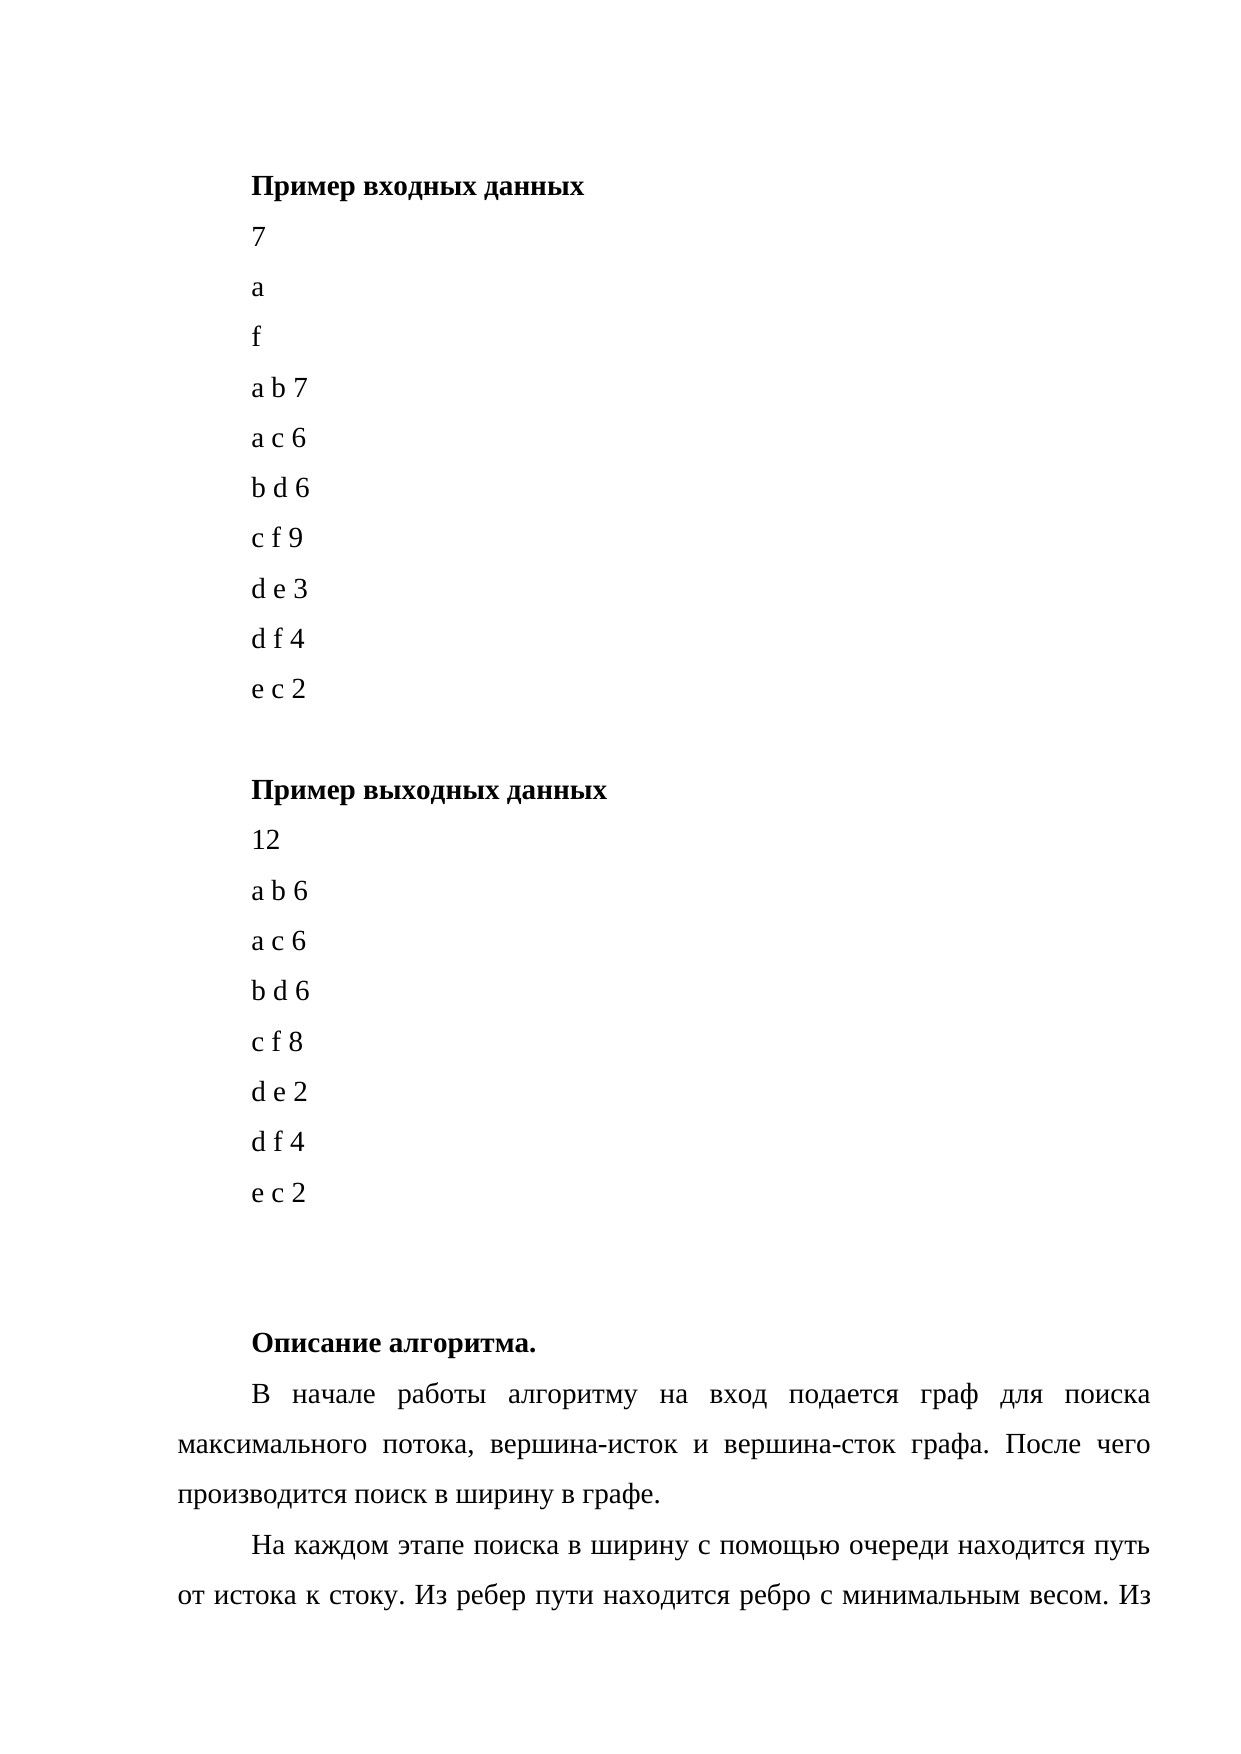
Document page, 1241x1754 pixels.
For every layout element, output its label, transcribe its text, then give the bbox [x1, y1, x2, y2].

text Описание алгоритма. [177, 1326, 1152, 1359]
text e c 2 [177, 672, 1152, 705]
text 12 [177, 822, 1152, 856]
text c f 9 [177, 521, 1152, 554]
text d f 4 [177, 1124, 1152, 1158]
text f [177, 319, 1152, 353]
text e c 2 [177, 1175, 1152, 1208]
text В начале работы алгоритму на вход подается граф для поиска максимального потока, вершина-исток и вершина-сток графа. После чего производится поиск в ширину в графе. [177, 1376, 1152, 1510]
text b d 6 [177, 973, 1152, 1007]
text a [177, 269, 1152, 303]
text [177, 1527, 1152, 1611]
text a b 6 [177, 873, 1152, 906]
text a c 6 [177, 923, 1152, 957]
text Пример входных данных [177, 168, 1152, 202]
text b d 6 [177, 470, 1152, 504]
text d f 4 [177, 621, 1152, 655]
text d e 2 [177, 1074, 1152, 1108]
text a c 6 [177, 420, 1152, 453]
text Пример выходных данных [177, 772, 1152, 806]
text 7 [177, 219, 1152, 252]
text a b 7 [177, 370, 1152, 403]
text d e 3 [177, 571, 1152, 604]
text c f 8 [177, 1024, 1152, 1057]
